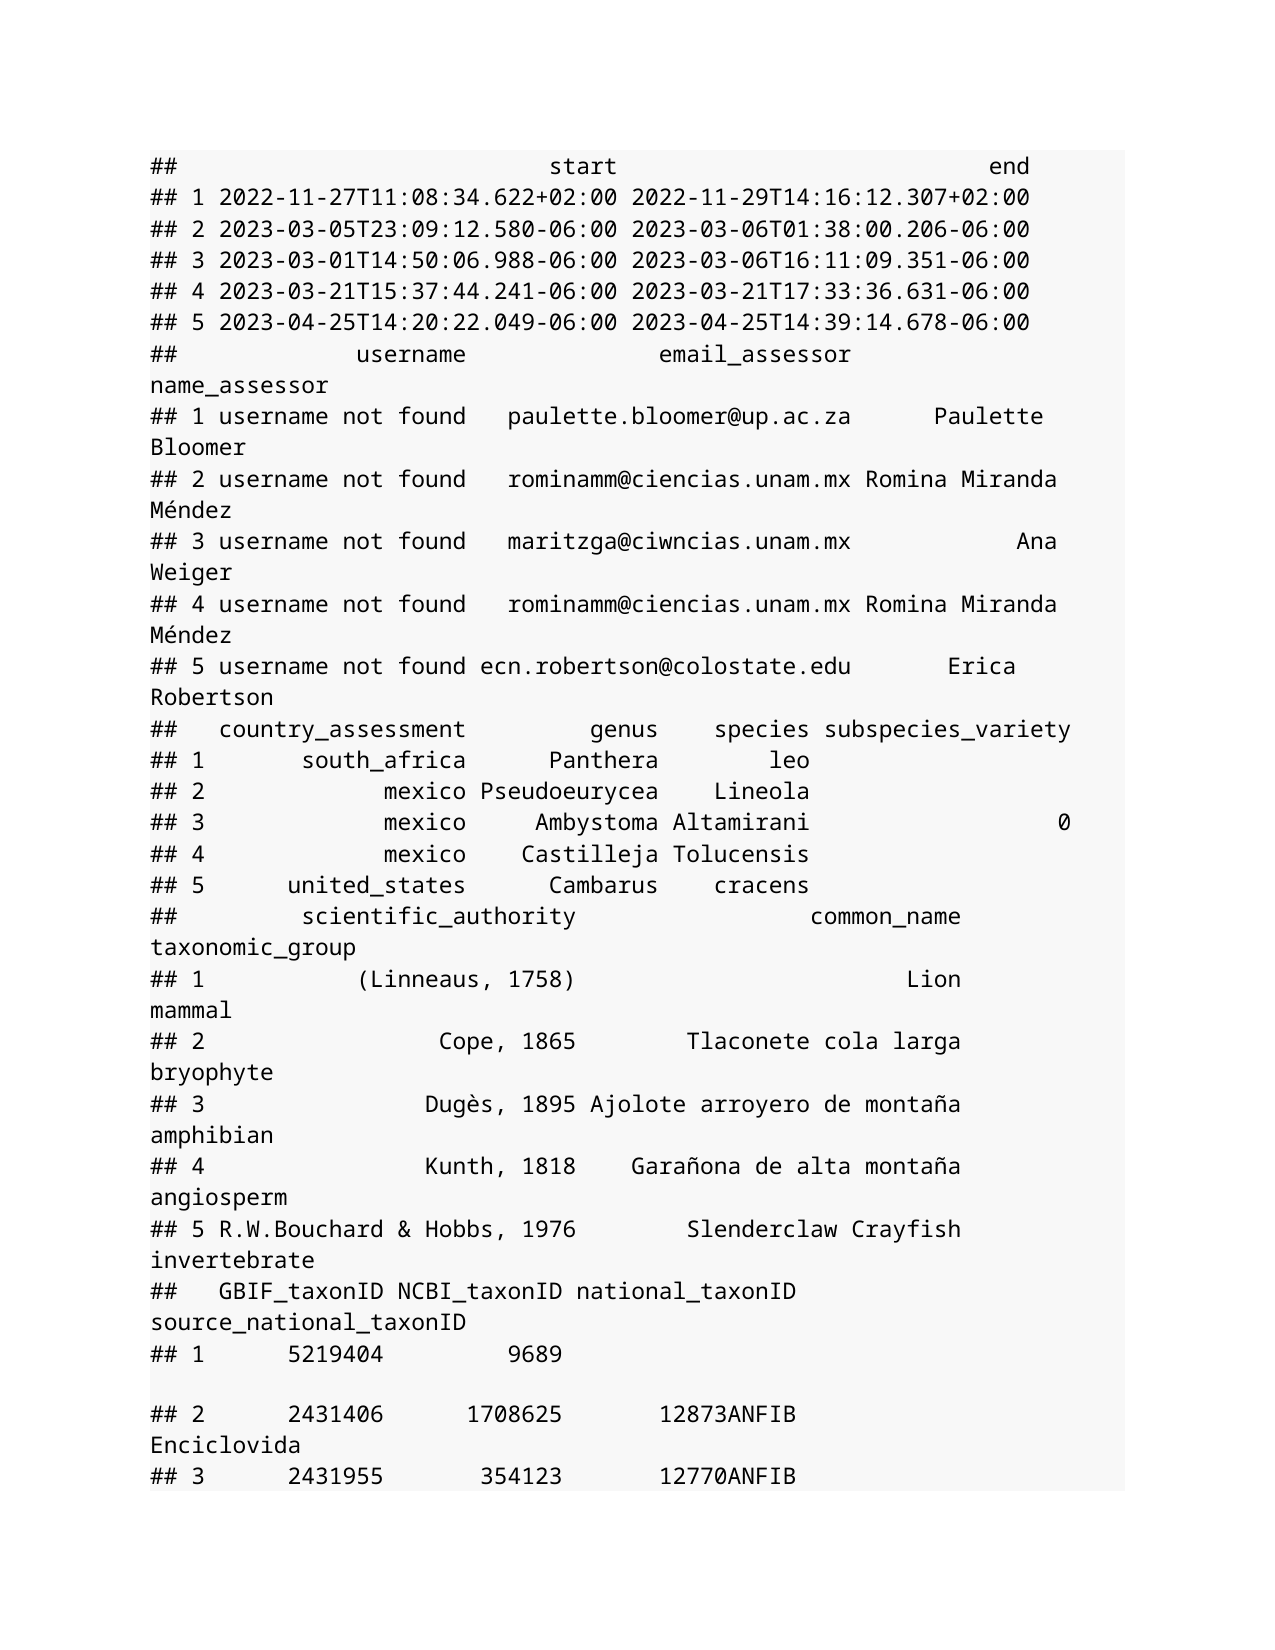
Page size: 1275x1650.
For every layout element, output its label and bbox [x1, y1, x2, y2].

text [150, 150, 1125, 1491]
